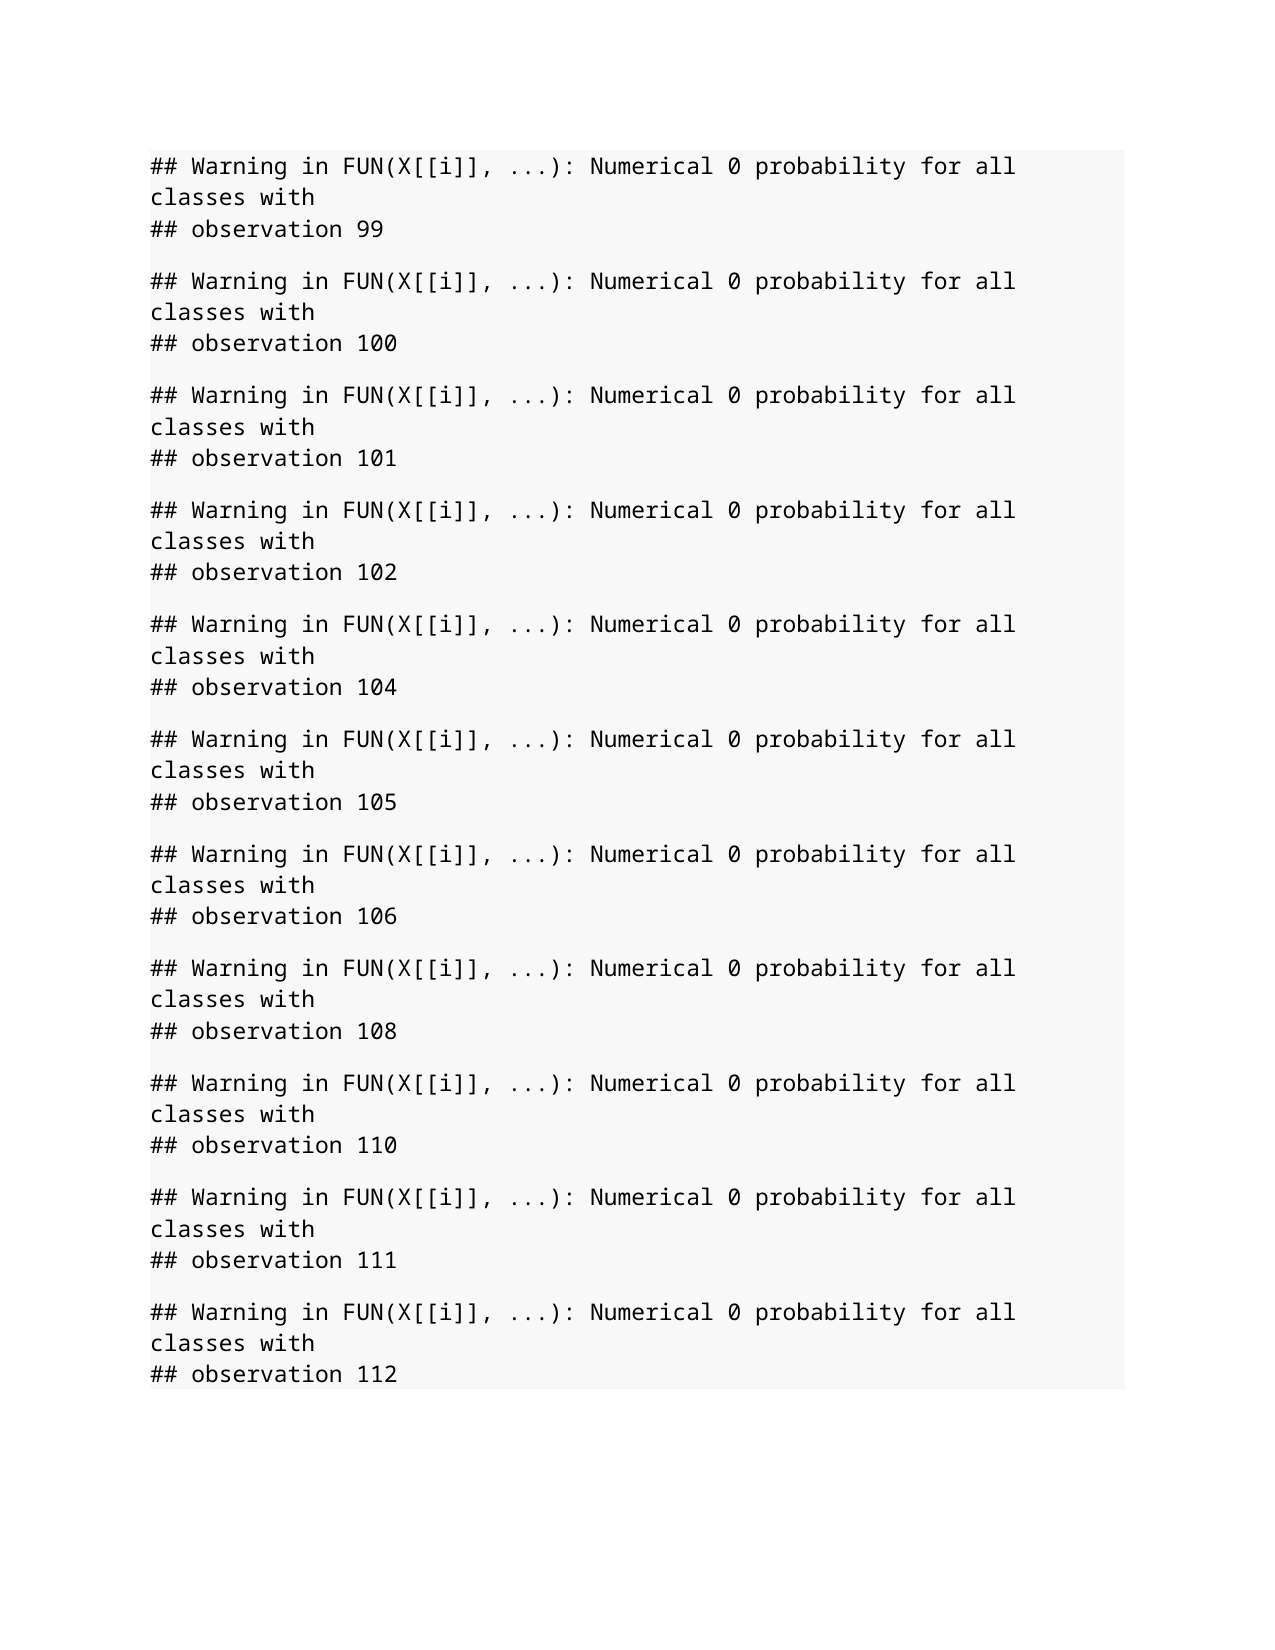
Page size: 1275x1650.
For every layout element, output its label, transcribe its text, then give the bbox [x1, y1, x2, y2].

text ## Warning in FUN(X[[i]], ...): Numerical 0 probability for all classes with ## observation 108 [150, 952, 1125, 1046]
text ## Warning in FUN(X[[i]], ...): Numerical 0 probability for all classes with ## observation 105 [150, 723, 1125, 817]
text ## Warning in FUN(X[[i]], ...): Numerical 0 probability for all classes with ## observation 101 [150, 379, 1125, 473]
text ## Warning in FUN(X[[i]], ...): Numerical 0 probability for all classes with ## observation 104 [150, 608, 1125, 702]
text ## Warning in FUN(X[[i]], ...): Numerical 0 probability for all classes with ## observation 106 [150, 837, 1125, 931]
text ## Warning in FUN(X[[i]], ...): Numerical 0 probability for all classes with ## observation 112 [150, 1296, 1125, 1389]
text ## Warning in FUN(X[[i]], ...): Numerical 0 probability for all classes with ## observation 100 [150, 264, 1125, 358]
text ## Warning in FUN(X[[i]], ...): Numerical 0 probability for all classes with ## observation 102 [150, 494, 1125, 587]
text ## Warning in FUN(X[[i]], ...): Numerical 0 probability for all classes with ## observation 110 [150, 1067, 1125, 1160]
text ## Warning in FUN(X[[i]], ...): Numerical 0 probability for all classes with ## observation 99 [150, 150, 1125, 244]
text ## Warning in FUN(X[[i]], ...): Numerical 0 probability for all classes with ## observation 111 [150, 1181, 1125, 1275]
